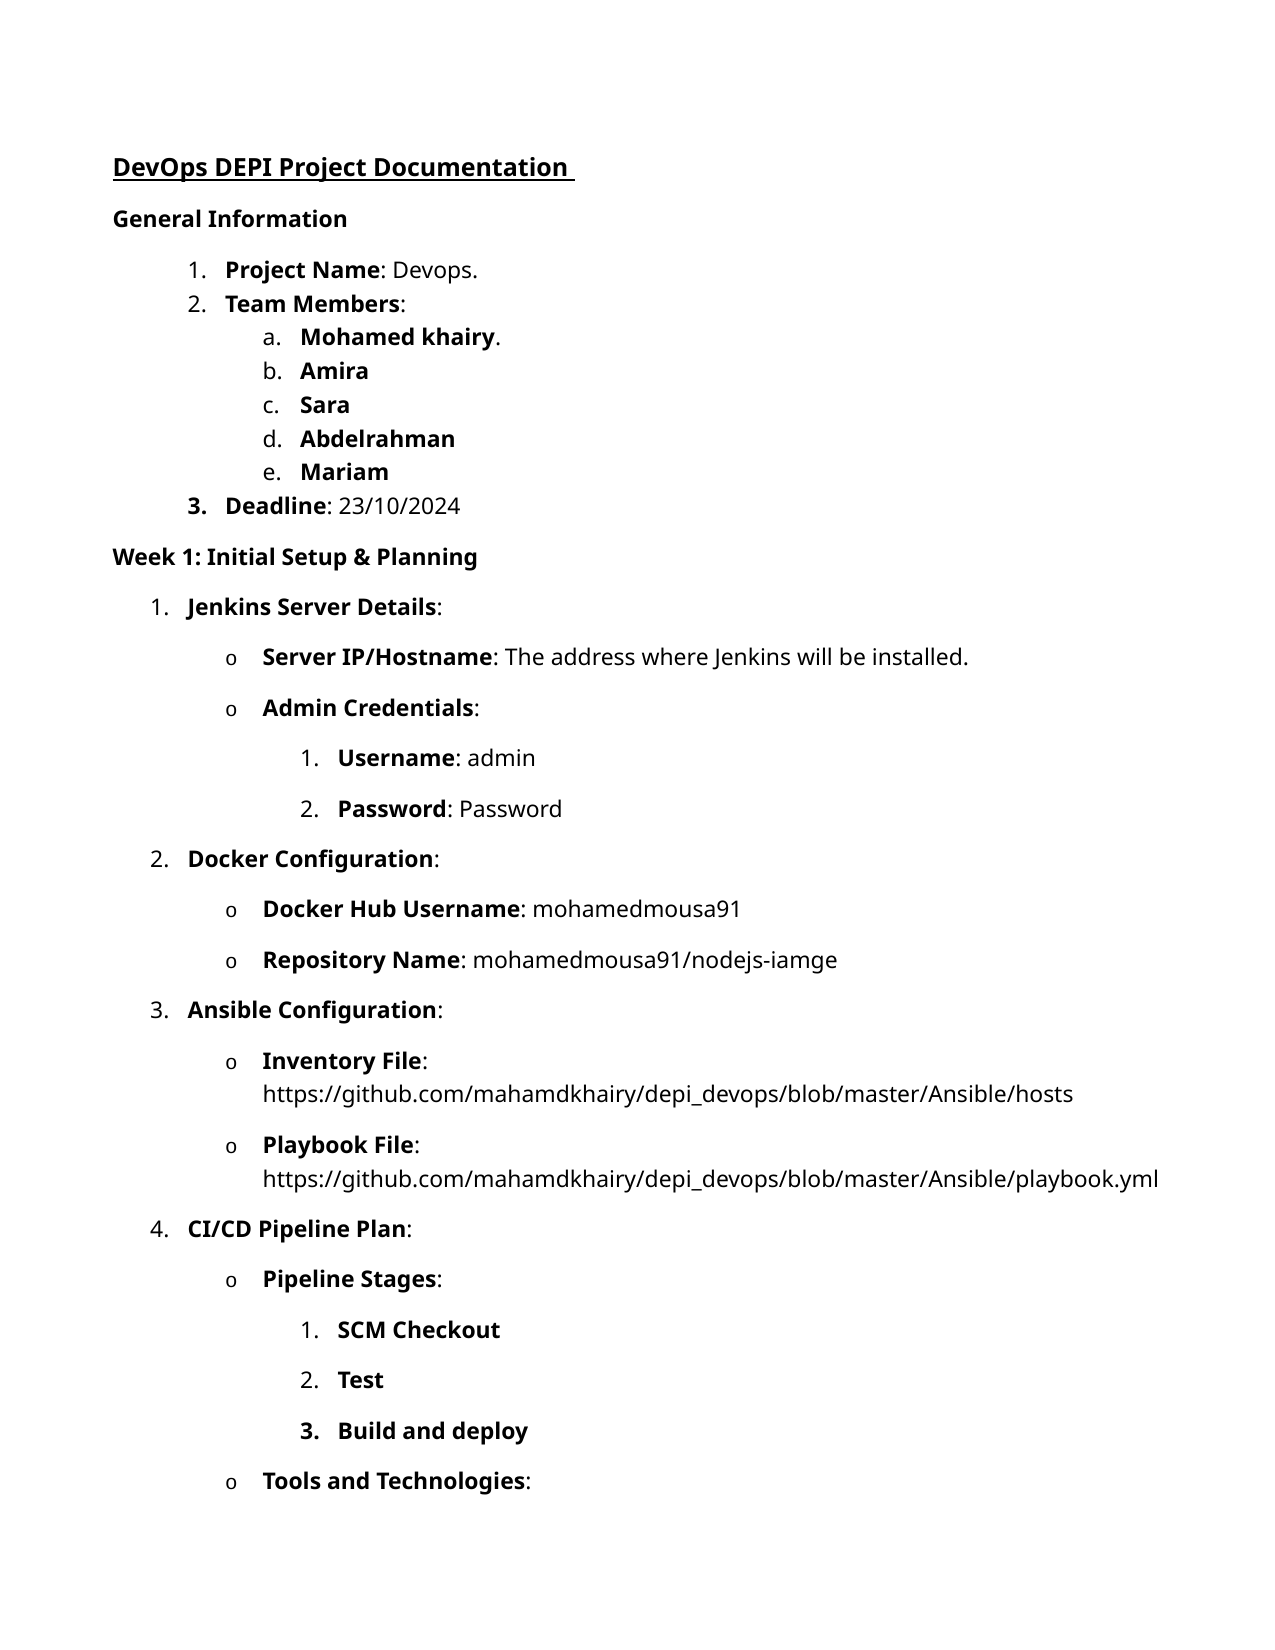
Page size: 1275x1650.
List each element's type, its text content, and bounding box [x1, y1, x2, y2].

text DevOps DEPI Project Documentation [112, 150, 1162, 184]
text Week 1: Initial Setup & Planning [112, 541, 1162, 572]
list Admin Credentials: [225, 692, 1162, 723]
list Build and deploy [300, 1415, 1162, 1446]
list Mariam [262, 456, 1162, 488]
list Pipeline Stages: [225, 1263, 1162, 1295]
text General Information [112, 203, 1162, 235]
list Password: Password [300, 793, 1162, 824]
list Playbook File: https://github.com/mahamdkhairy/depi_devops/blob/master/Ansible/playbook.yml [225, 1129, 1162, 1194]
list Deadline: 23/10/2024 [187, 490, 1162, 521]
list Tools and Technologies: [225, 1465, 1162, 1496]
list Test [300, 1364, 1162, 1396]
list SCM Checkout [300, 1314, 1162, 1345]
list Ansible Configuration: [150, 994, 1162, 1026]
list Username: admin [300, 742, 1162, 773]
list Abdelrahman [262, 423, 1162, 454]
list Docker Configuration: [150, 843, 1162, 874]
list Server IP/Hostname: The address where Jenkins will be installed. [225, 641, 1162, 673]
list Amira [262, 355, 1162, 386]
list Project Name: Devops. [187, 254, 1162, 285]
list Sara [262, 389, 1162, 420]
list Docker Hub Username: mohamedmousa91 [225, 893, 1162, 925]
list Repository Name: mohamedmousa91/nodejs-iamge [225, 944, 1162, 975]
list Mohamed khairy. [262, 321, 1162, 353]
list CI/CD Pipeline Plan: [150, 1213, 1162, 1244]
list Jenkins Server Details: [150, 591, 1162, 622]
list Team Members: [187, 288, 1162, 319]
list Inventory File: https://github.com/mahamdkhairy/depi_devops/blob/master/Ansible/hosts [225, 1045, 1162, 1110]
